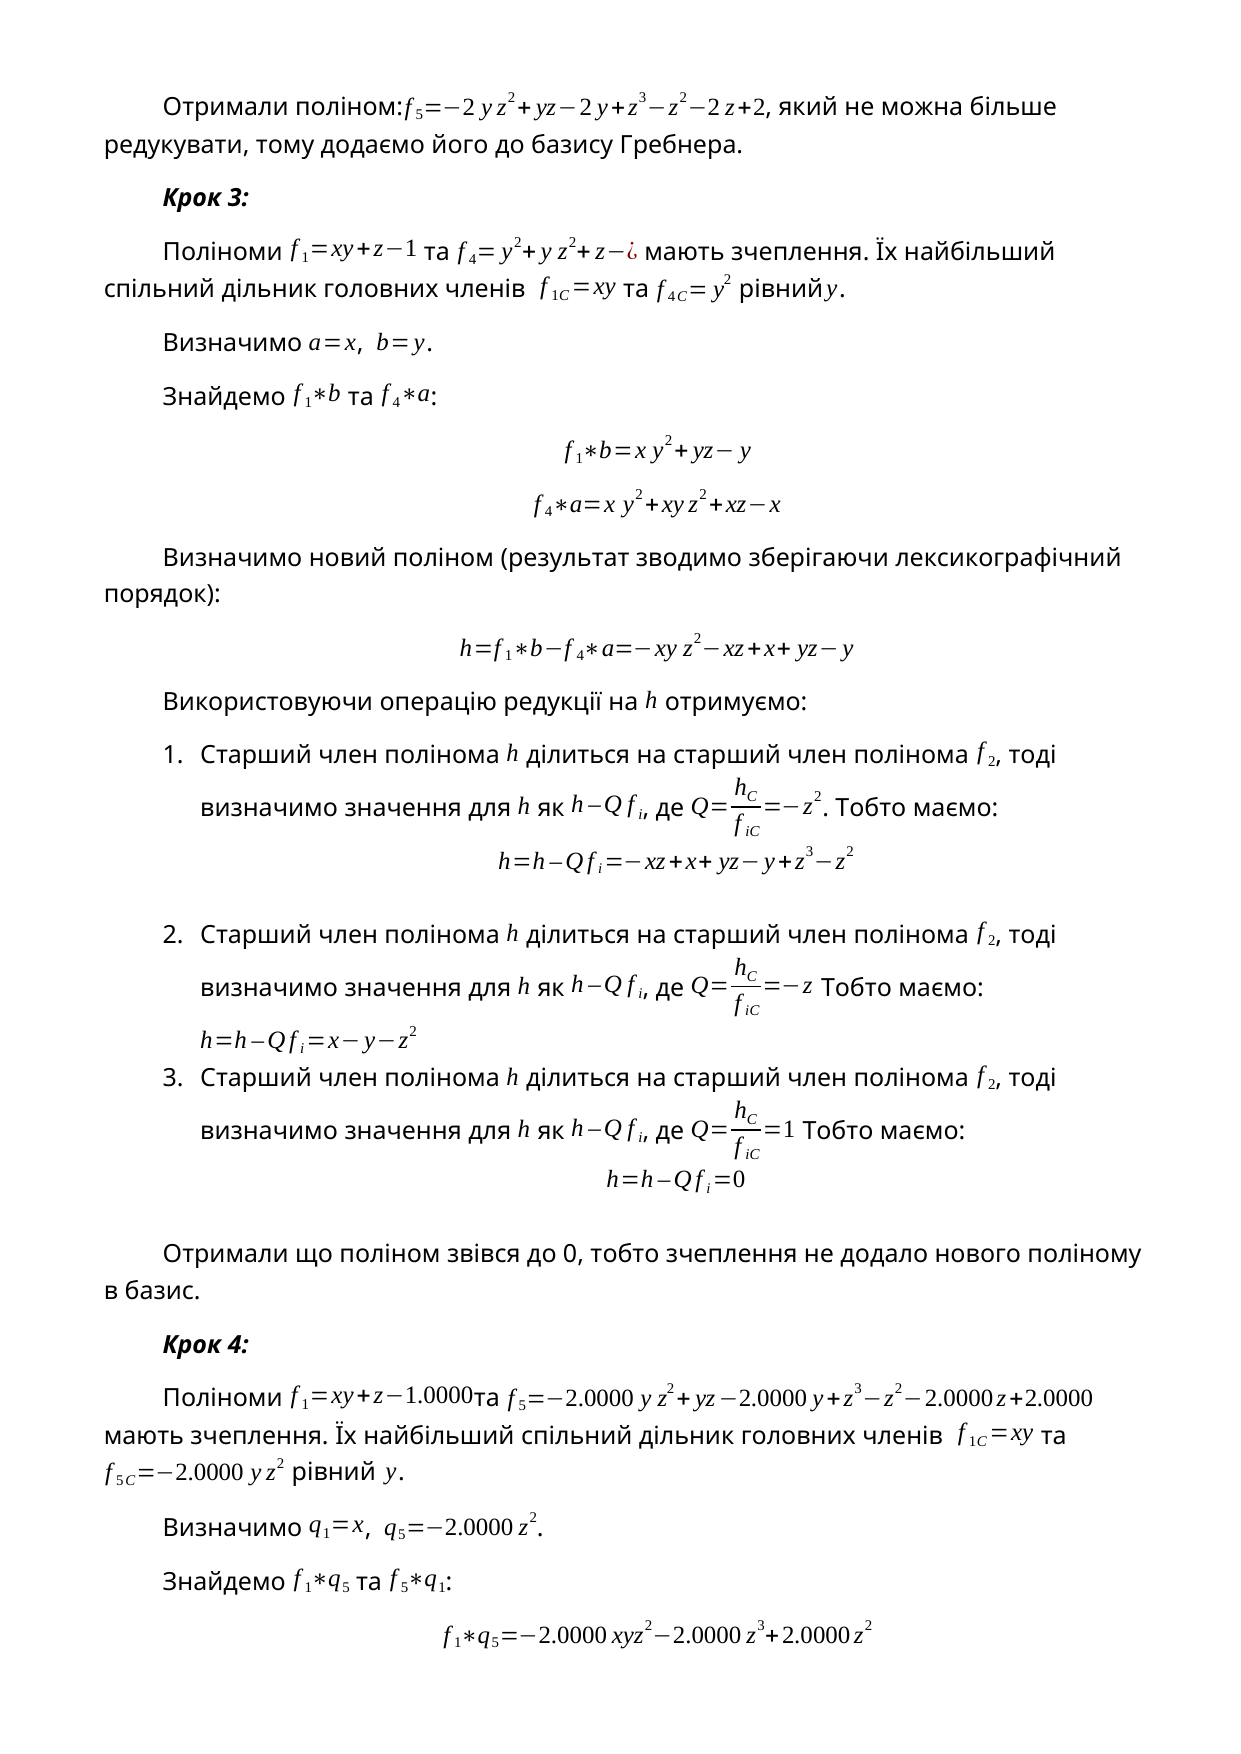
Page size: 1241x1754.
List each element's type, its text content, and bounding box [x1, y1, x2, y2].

text Використовуючи операцію редукції на отримуємо: [103, 683, 1152, 717]
text Крок 4: [103, 1326, 1152, 1360]
list Старший член полінома ділиться на старший член полінома , тоді визначимо значення для як , де Тобто маємо: [162, 1060, 1152, 1163]
list Отримали поліном:, який не можна більше редукувати, тому додаємо його до базису Гребнера. [103, 89, 1152, 160]
text Визначимо новий поліном (результат зводимо зберігаючи лексикографічний порядок): [103, 539, 1152, 610]
text Крок 3: [103, 180, 1152, 214]
text Знайдемо та : [103, 378, 1152, 412]
text Знайдемо та : [103, 1563, 1152, 1597]
text Визначимо , . [103, 325, 1152, 359]
text Визначимо , . [103, 1509, 1152, 1544]
list Старший член полінома ділиться на старший член полінома , тоді визначимо значення для як , де Тобто маємо: [162, 916, 1152, 1019]
list Отримали що поліном звівся до 0, тобто зчеплення не додало нового поліному в базис. [103, 1236, 1152, 1307]
list Старший член полінома ділиться на старший член полінома , тоді визначимо значення для як , де . Тобто маємо: [162, 737, 1152, 840]
text Поліноми та мають зчеплення. Їх найбільший спільний дільник головних членів та рівний. [103, 233, 1152, 306]
text Поліноми та мають зчеплення. Їх найбільший спільний дільник головних членів та рівний . [103, 1380, 1152, 1489]
